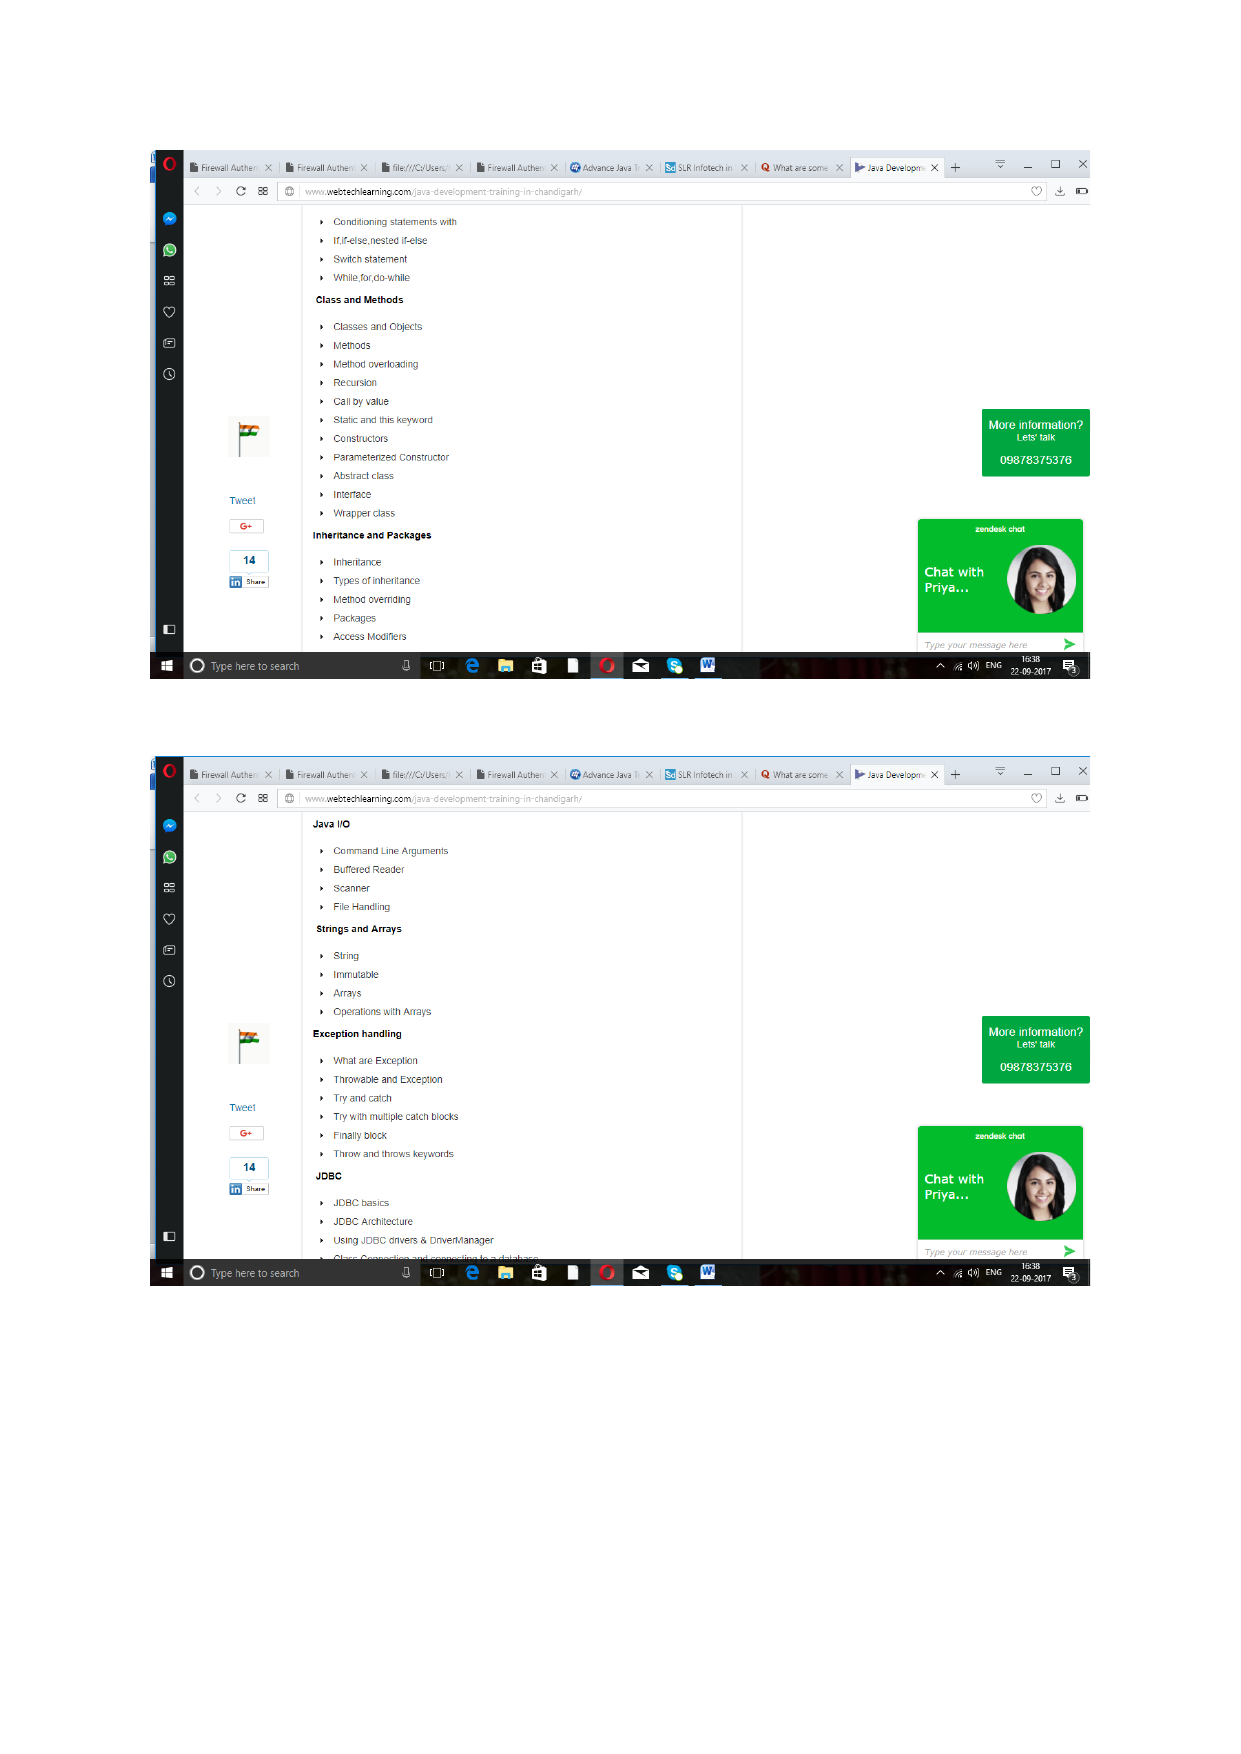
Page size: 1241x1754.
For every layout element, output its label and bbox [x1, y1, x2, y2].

picture [150, 756, 1091, 1286]
picture [150, 150, 1091, 679]
